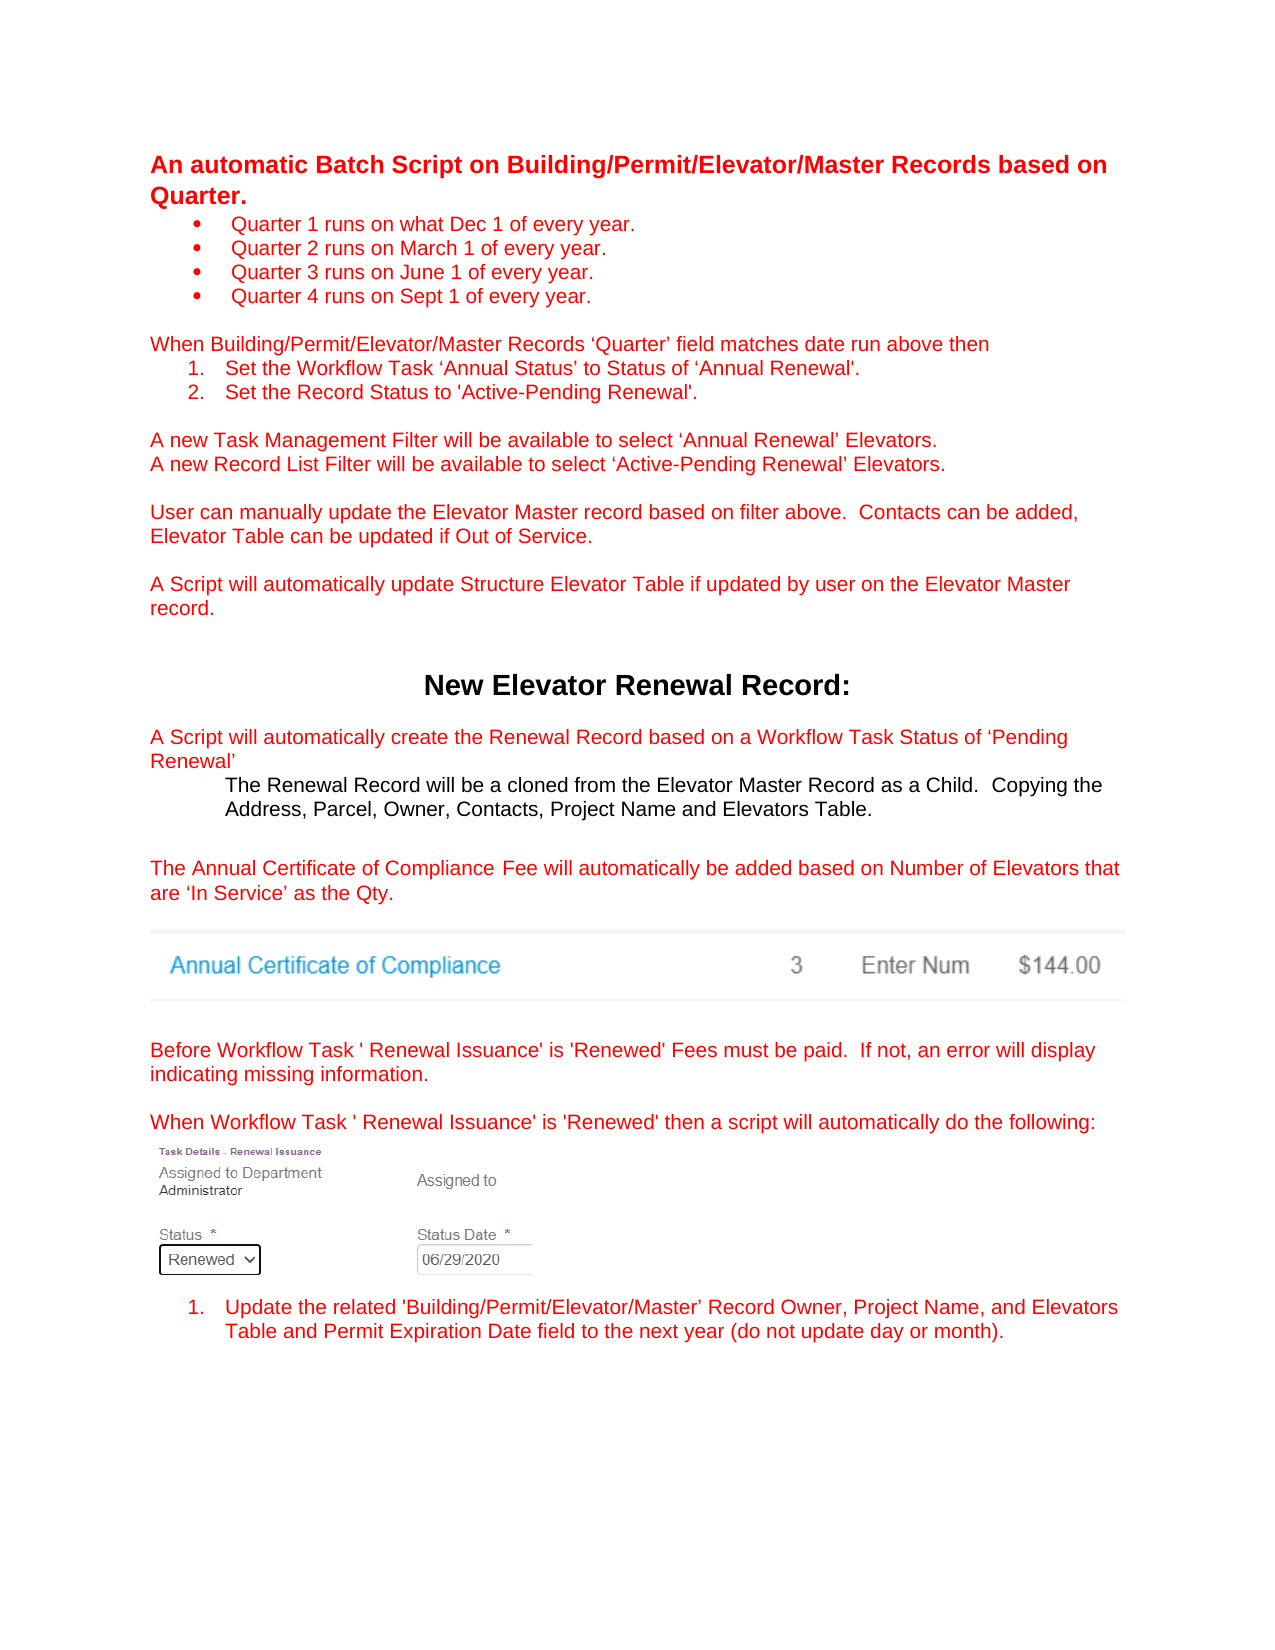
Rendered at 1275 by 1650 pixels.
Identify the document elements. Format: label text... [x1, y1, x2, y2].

list Set the Record Status to 'Active-Pending Renewal'. [187, 380, 1125, 404]
text The Renewal Record will be a cloned from the Elevator Master Record as a Child. Copying the Address, Parcel, Owner, Contacts, Project Name and Elevators Table. [225, 773, 1125, 821]
text Before Workflow Task ' Renewal Issuance' is 'Renewed' Fees must be paid. If not, an error will display indicating missing information. [150, 1038, 1125, 1086]
picture [150, 929, 1125, 1014]
list Quarter 4 runs on Sept 1 of every year. [193, 284, 1125, 308]
list Update the related 'Building/Permit/Elevator/Master’ Record Owner, Project Name, and Elevators Table and Permit Expiration Date field to the next year (do not update day or month). [187, 1295, 1125, 1343]
list Quarter 3 runs on June 1 of every year. [193, 260, 1125, 284]
list Set the Workflow Task ‘Annual Status’ to Status of ‘Annual Renewal'. [187, 356, 1125, 380]
list Quarter 1 runs on what Dec 1 of every year. [193, 212, 1125, 236]
text An automatic Batch Script on Building/Permit/Elevator/Master Records based on Quarter. [150, 150, 1125, 210]
text The Annual Certificate of Compliance Fee will automatically be added based on Number of Elevators that are ‘In Service’ as the Qty. [150, 854, 1125, 904]
text A Script will automatically update Structure Elevator Table if updated by user on the Elevator Master record. [150, 572, 1125, 620]
text A new Record List Filter will be available to select ‘Active-Pending Renewal’ Elevators. [150, 452, 1125, 476]
text A new Task Management Filter will be available to select ‘Annual Renewal’ Elevators. [150, 428, 1125, 452]
text When Building/Permit/Elevator/Master Records ‘Quarter’ field matches date run above then [150, 332, 1125, 356]
list Quarter 2 runs on March 1 of every year. [193, 236, 1125, 260]
picture [150, 1134, 532, 1295]
text New Elevator Renewal Record: [150, 668, 1125, 701]
text User can manually update the Elevator Master record based on filter above. Contacts can be added, Elevator Table can be updated if Out of Service. [150, 500, 1125, 548]
text A Script will automatically create the Renewal Record based on a Workflow Task Status of ‘Pending Renewal’ [150, 725, 1125, 773]
text When Workflow Task ' Renewal Issuance' is 'Renewed' then a script will automatically do the following: [150, 1110, 1125, 1134]
